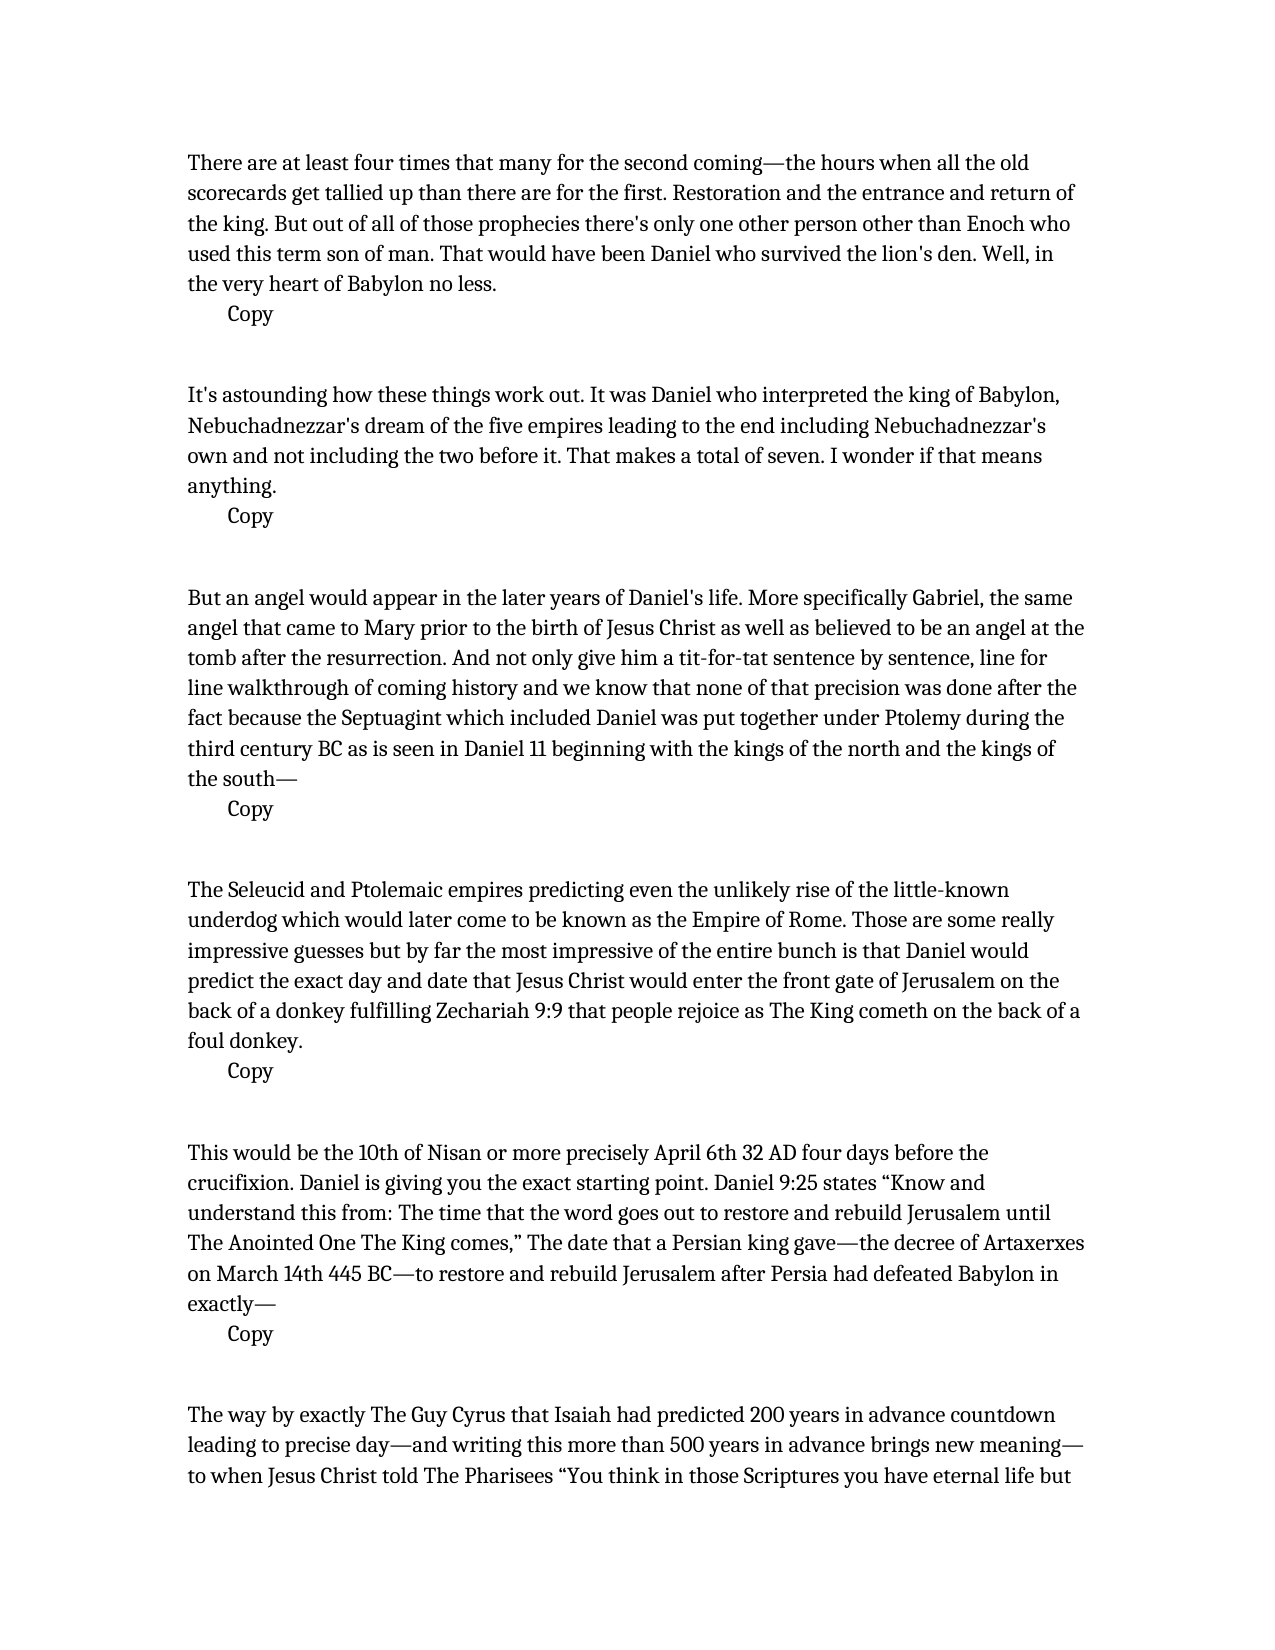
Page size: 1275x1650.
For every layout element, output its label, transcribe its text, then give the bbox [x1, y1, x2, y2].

text This would be the 10th of Nisan or more precisely April 6th 32 AD four days before the crucifixion. Daniel is giving you the exact starting point. Daniel 9:25 states “Know and understand this from: The time that the word goes out to restore and rebuild Jerusalem until The Anointed One The King comes,” The date that a Persian king gave—the decree of Artaxerxes on March 14th 445 BC—to restore and rebuild Jerusalem after Persia had defeated Babylon in exactly— Copy [187, 1139, 1087, 1377]
text It's astounding how these things work out. It was Daniel who interpreted the king of Babylon, Nebuchadnezzar's dream of the five empires leading to the end including Nebuchadnezzar's own and not including the two before it. That makes a total of seven. I wonder if that means anything. Copy [187, 382, 1087, 560]
text There are at least four times that many for the second coming—the hours when all the old scorecards get tallied up than there are for the first. Restoration and the entrance and return of the king. But out of all of those prophecies there's only one other person other than Enoch who used this term son of man. That would have been Daniel who survived the lion's den. Well, in the very heart of Babylon no less. Copy [187, 150, 1087, 358]
text The Seleucid and Ptolemaic empires predicting even the unlikely rise of the little-known underdog which would later come to be known as the Empire of Rome. Those are some really impressive guesses but by far the most impressive of the entire bunch is that Daniel would predict the exact day and date that Jesus Christ would enter the front gate of Jerusalem on the back of a donkey fulfilling Zechariah 9:9 that people rejoice as The King cometh on the back of a foul donkey. Copy [187, 877, 1087, 1115]
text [187, 1402, 1087, 1489]
text But an angel would appear in the later years of Daniel's life. More specifically Gabriel, the same angel that came to Mary prior to the birth of Jesus Christ as well as believed to be an angel at the tomb after the resurrection. And not only give him a tit-for-tat sentence by sentence, line for line walkthrough of coming history and we know that none of that precision was done after the fact because the Septuagint which included Daniel was put together under Ptolemy during the third century BC as is seen in Daniel 11 beginning with the kings of the north and the kings of the south— Copy [187, 584, 1087, 852]
